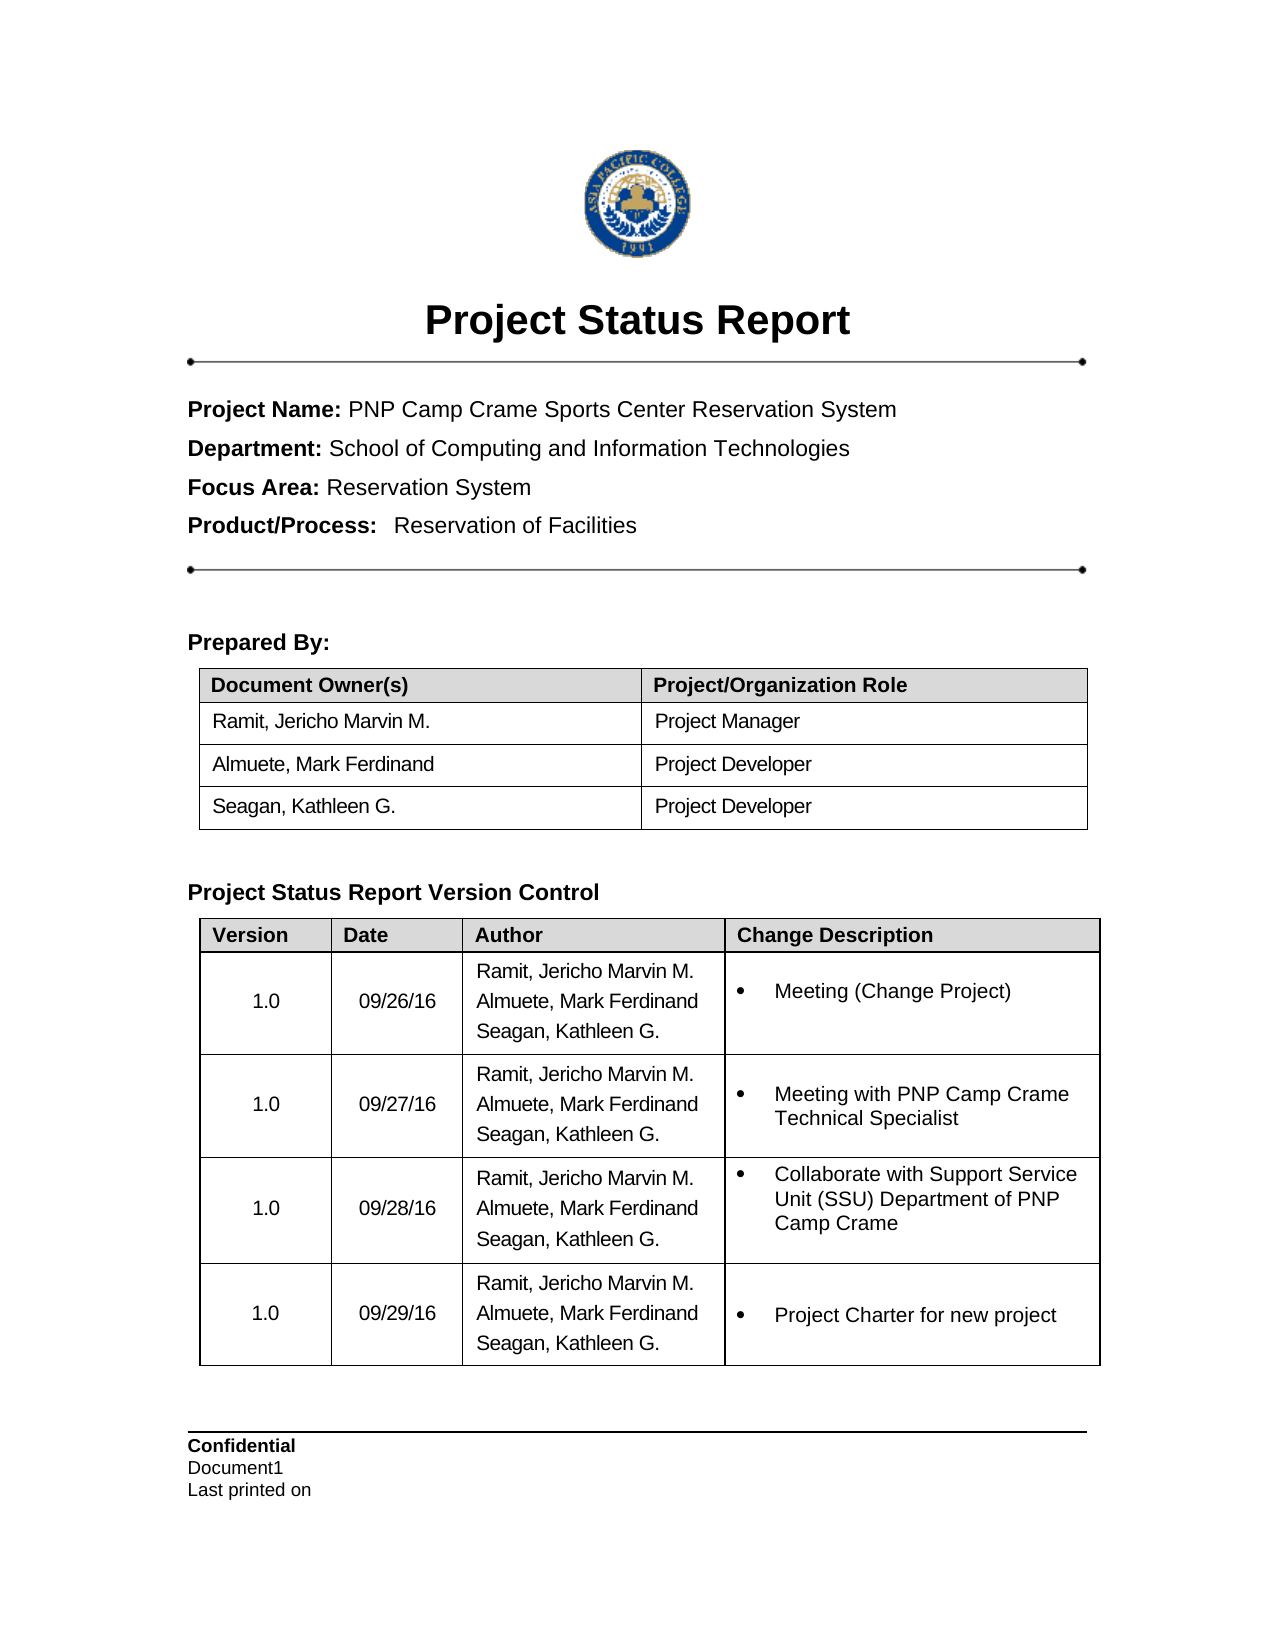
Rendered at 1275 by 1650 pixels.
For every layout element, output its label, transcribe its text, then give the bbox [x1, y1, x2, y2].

table_cell Ramit, Jericho Marvin M. Almuete, Mark Ferdinand Seagan, Kathleen G. [463, 1055, 724, 1157]
table_cell Meeting (Change Project) [726, 953, 1099, 1054]
table_header Project/Organization Role [642, 669, 1087, 702]
picture [187, 563, 1088, 579]
text Project Name: PNP Camp Crame Sports Center Reservation System [187, 396, 1087, 422]
table_cell 1.0 [201, 1158, 331, 1263]
table_cell Project Developer [642, 787, 1087, 828]
table_cell Ramit, Jericho Marvin M. Almuete, Mark Ferdinand Seagan, Kathleen G. [463, 1264, 724, 1365]
table_cell Collaborate with Support Service Unit (SSU) Department of PNP Camp Crame [726, 1158, 1099, 1263]
text Project Status Report [187, 295, 1087, 343]
table_header Date [332, 919, 462, 951]
table_cell 1.0 [201, 1264, 331, 1365]
table_cell 09/27/16 [332, 1055, 462, 1157]
table_header Version [201, 919, 331, 951]
text Focus Area: Reservation System [187, 473, 1087, 500]
table_cell Meeting with PNP Camp Crame Technical Specialist [726, 1055, 1099, 1157]
table_header Document Owner(s) [200, 669, 641, 702]
table_cell Ramit, Jericho Marvin M. [200, 703, 641, 744]
table_cell 1.0 [201, 1055, 331, 1157]
text Department: School of Computing and Information Technologies [187, 435, 1087, 461]
table_cell 09/29/16 [332, 1264, 462, 1365]
table_cell 1.0 [201, 953, 331, 1054]
table_cell 09/28/16 [332, 1158, 462, 1263]
picture [584, 150, 691, 258]
table_cell Project Charter for new project [726, 1264, 1099, 1365]
table_cell Project Manager [642, 703, 1087, 744]
table_cell Ramit, Jericho Marvin M. Almuete, Mark Ferdinand Seagan, Kathleen G. [463, 953, 724, 1054]
table_cell Ramit, Jericho Marvin M. Almuete, Mark Ferdinand Seagan, Kathleen G. [463, 1158, 724, 1263]
table_cell Almuete, Mark Ferdinand [200, 745, 641, 786]
text Prepared By: [187, 629, 1087, 655]
text Project Status Report Version Control [187, 878, 1087, 905]
table_cell 09/26/16 [332, 953, 462, 1054]
table_header Change Description [726, 919, 1099, 951]
table_cell Seagan, Kathleen G. [200, 787, 641, 828]
text Product/Process: Reservation of Facilities [187, 512, 1087, 539]
picture [187, 355, 1088, 371]
table_cell Project Developer [642, 745, 1087, 786]
table_header Author [463, 919, 724, 951]
